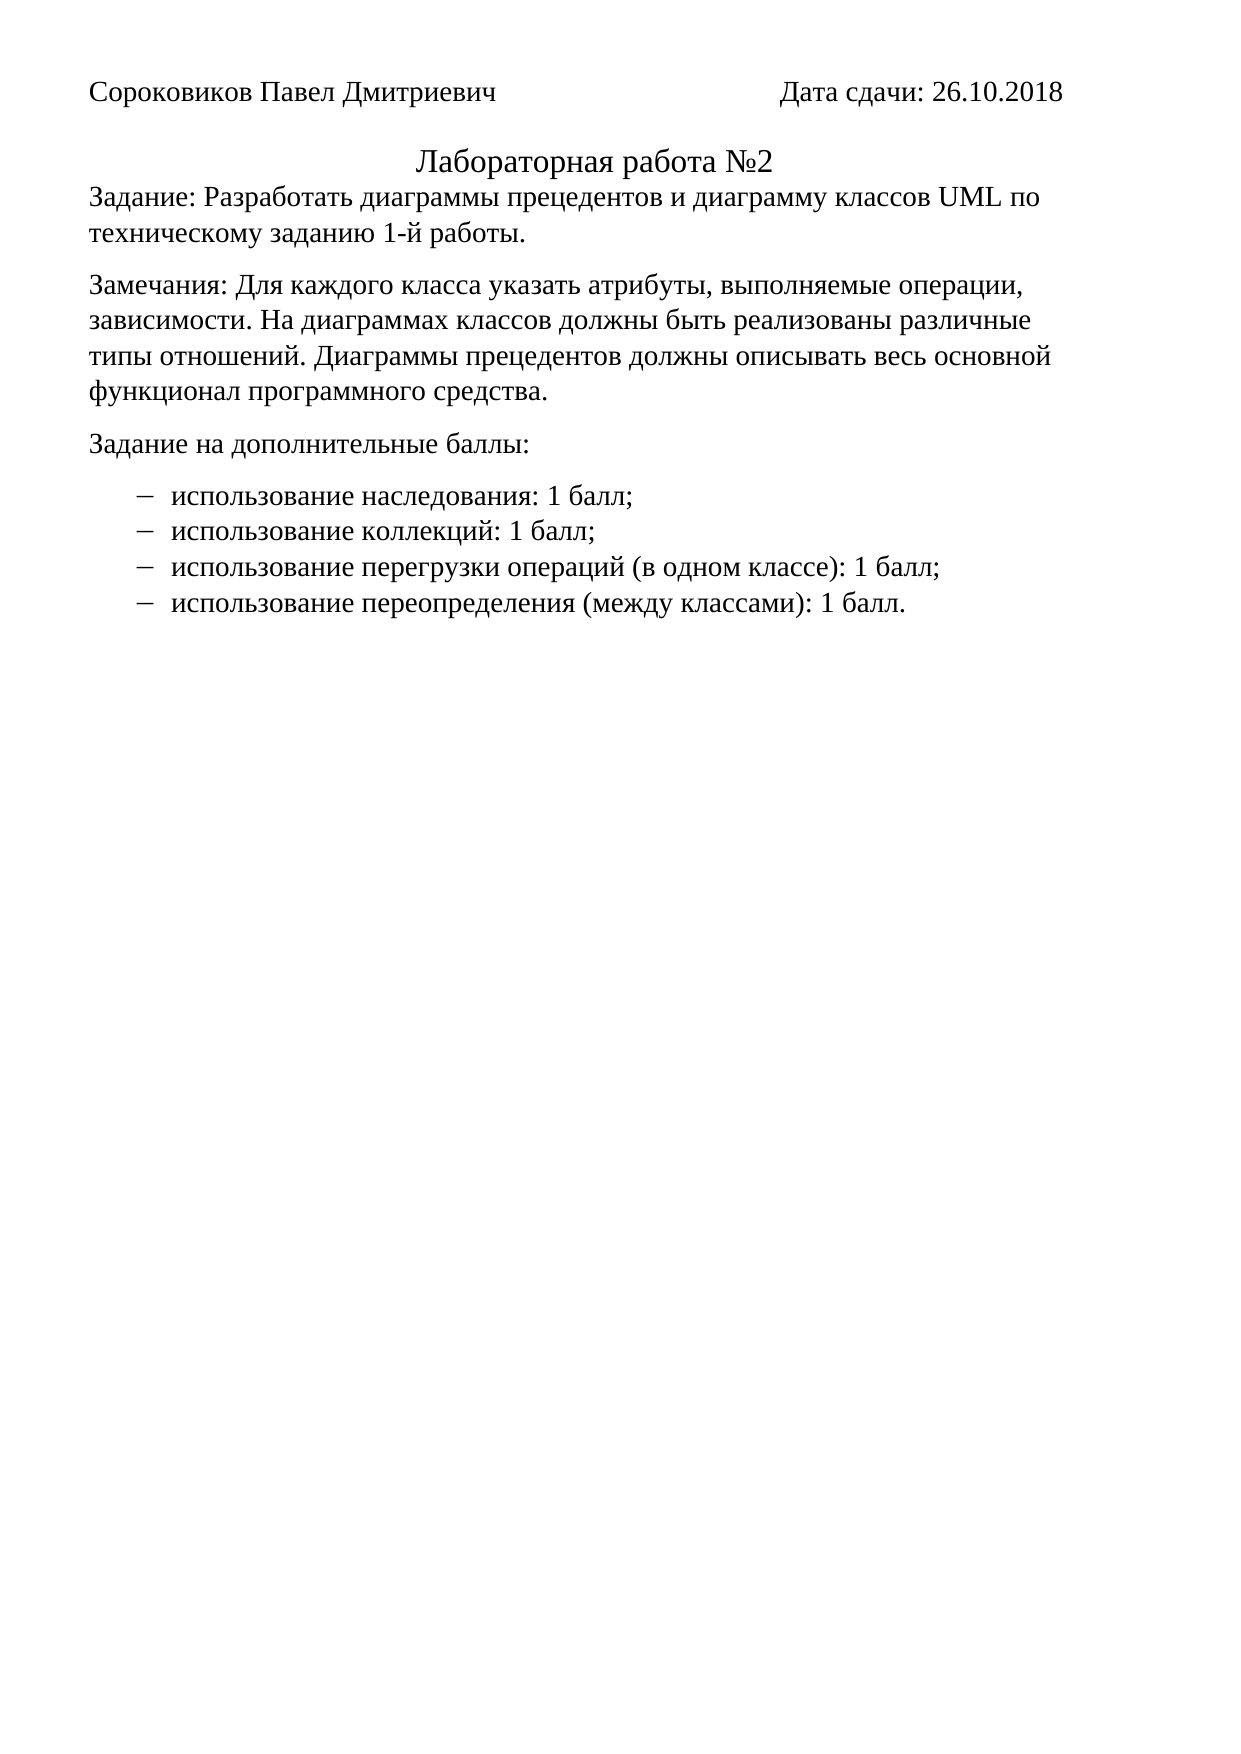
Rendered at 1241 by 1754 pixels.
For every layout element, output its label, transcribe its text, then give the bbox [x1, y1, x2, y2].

list использование переопределения (между классами): 1 балл. [133, 585, 1063, 618]
list использование коллекций: 1 балл; [133, 513, 1063, 547]
list использование наследования: 1 балл; [133, 478, 1063, 512]
text Лабораторная работа №2 [126, 141, 1063, 179]
list использование перегрузки операций (в одном классе): 1 балл; [133, 549, 1063, 583]
text Замечания: Для каждого класса указать атрибуты, выполняемые операции, зависимости. На диаграммах классов должны быть реализованы различные типы отношений. Диаграммы прецедентов должны описывать весь основной функционал программного средства. [89, 267, 1063, 407]
text Задание на дополнительные баллы: [89, 426, 1063, 459]
text Задание: Разработать диаграммы прецедентов и диаграмму классов UML по техническому заданию 1-й работы. [89, 179, 1063, 248]
